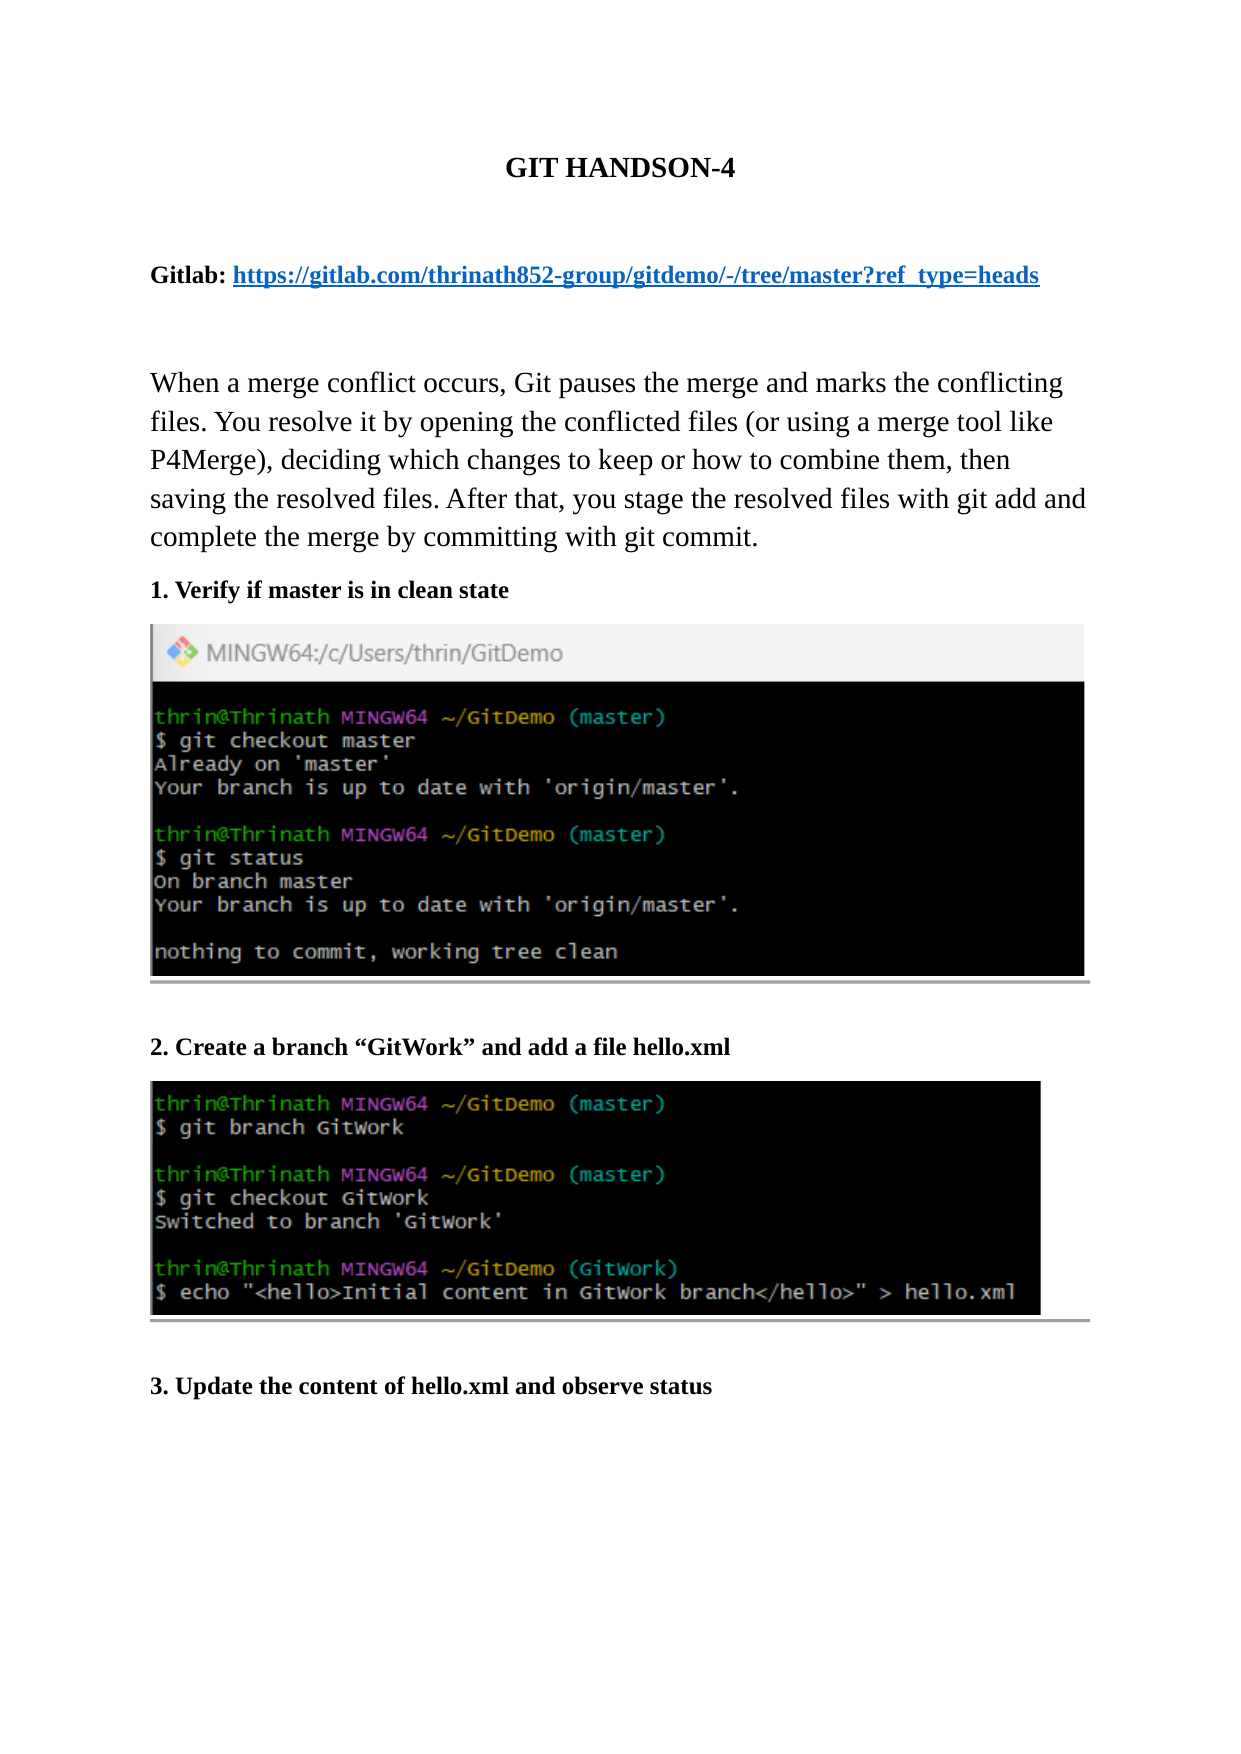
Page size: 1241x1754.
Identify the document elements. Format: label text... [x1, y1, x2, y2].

picture [150, 1081, 1041, 1315]
text When a merge conflict occurs, Git pauses the merge and marks the conflicting files. You resolve it by opening the conflicted files (or using a merge tool like P4Merge), deciding which changes to keep or how to combine them, then saving the resolved files. After that, you stage the resolved files with git add and complete the merge by committing with git commit. [150, 365, 1090, 553]
text Gitlab: https://gitlab.com/thrinath852-group/gitdemo/-/tree/master?ref_type=heads [150, 260, 1090, 289]
text GIT HANDSON-4 [150, 150, 1090, 183]
picture [150, 624, 1085, 976]
text 1. Verify if master is in clean state [150, 575, 1090, 603]
text 2. Create a branch “GitWork” and add a file hello.xml [150, 1032, 1090, 1061]
text 3. Update the content of hello.xml and observe status [150, 1371, 1090, 1399]
